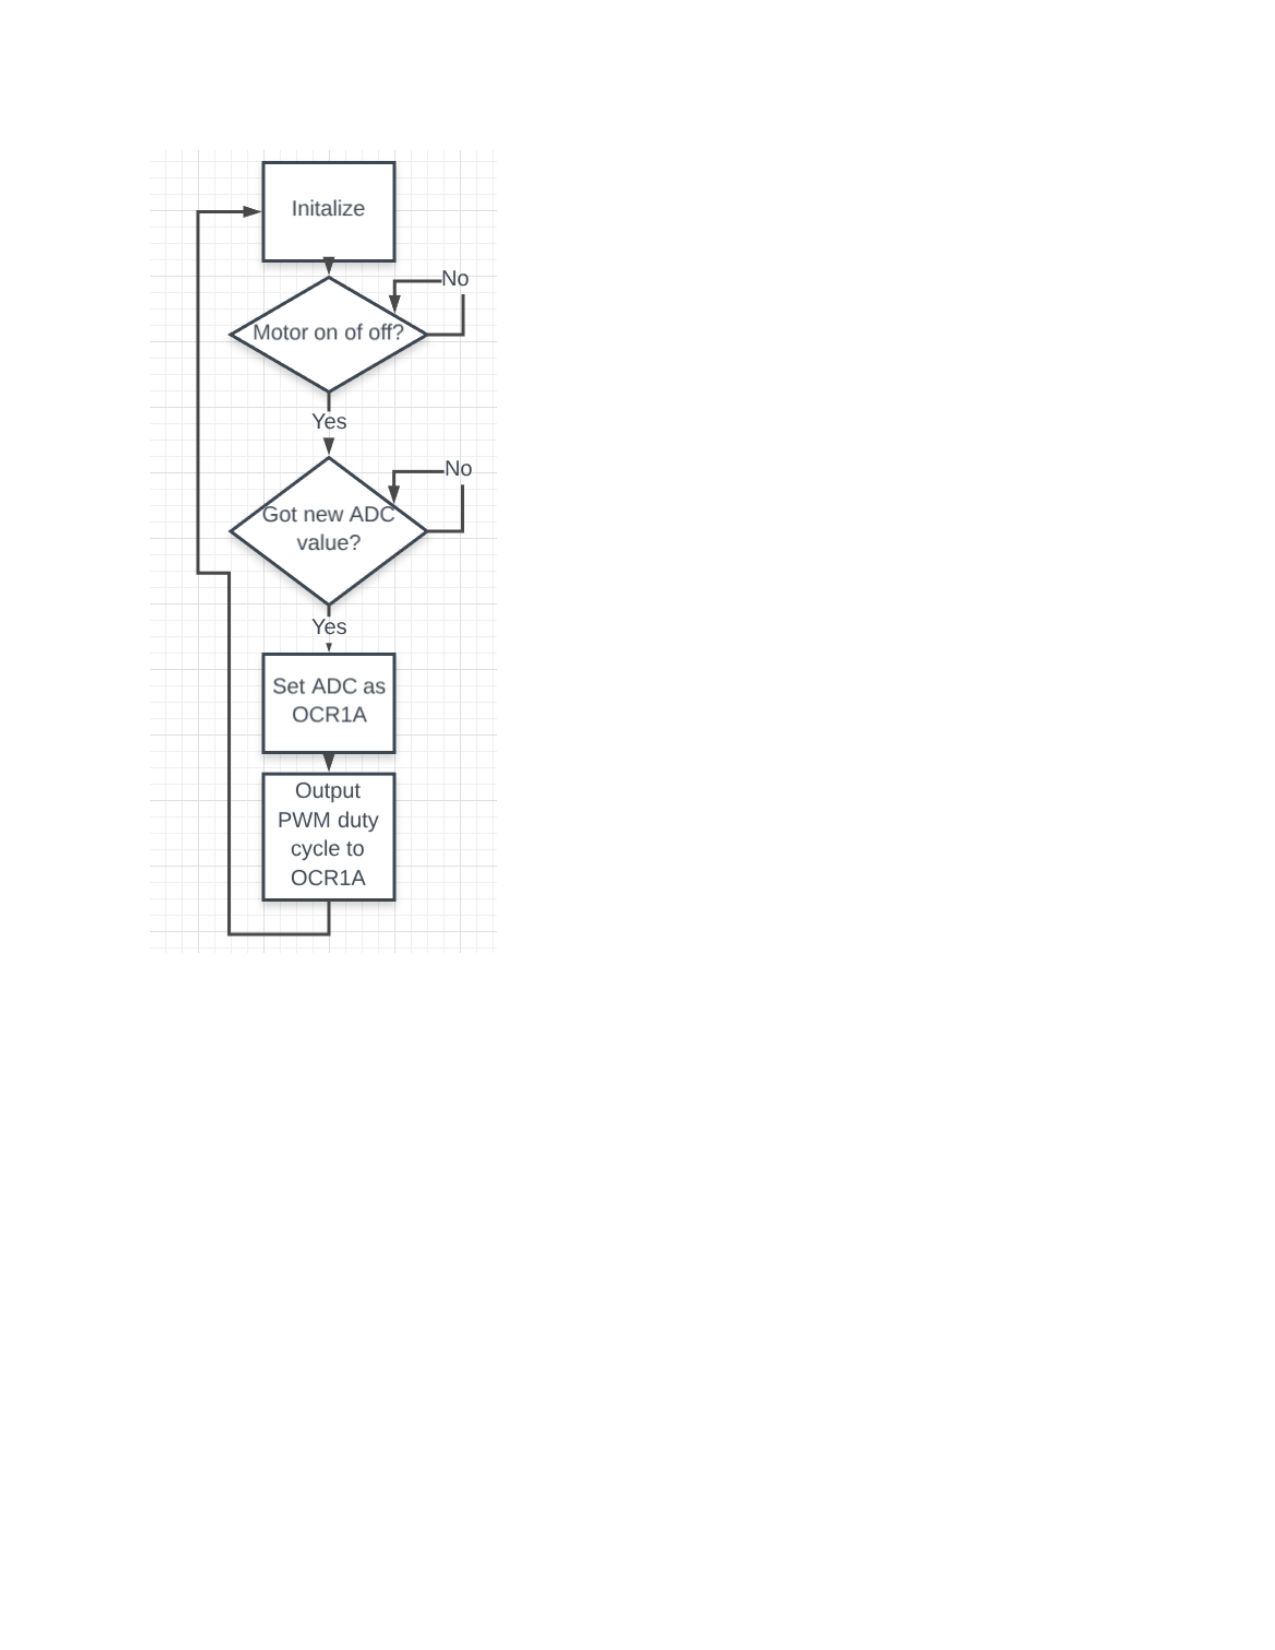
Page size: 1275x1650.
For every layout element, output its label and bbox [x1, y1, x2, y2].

picture [150, 150, 497, 953]
